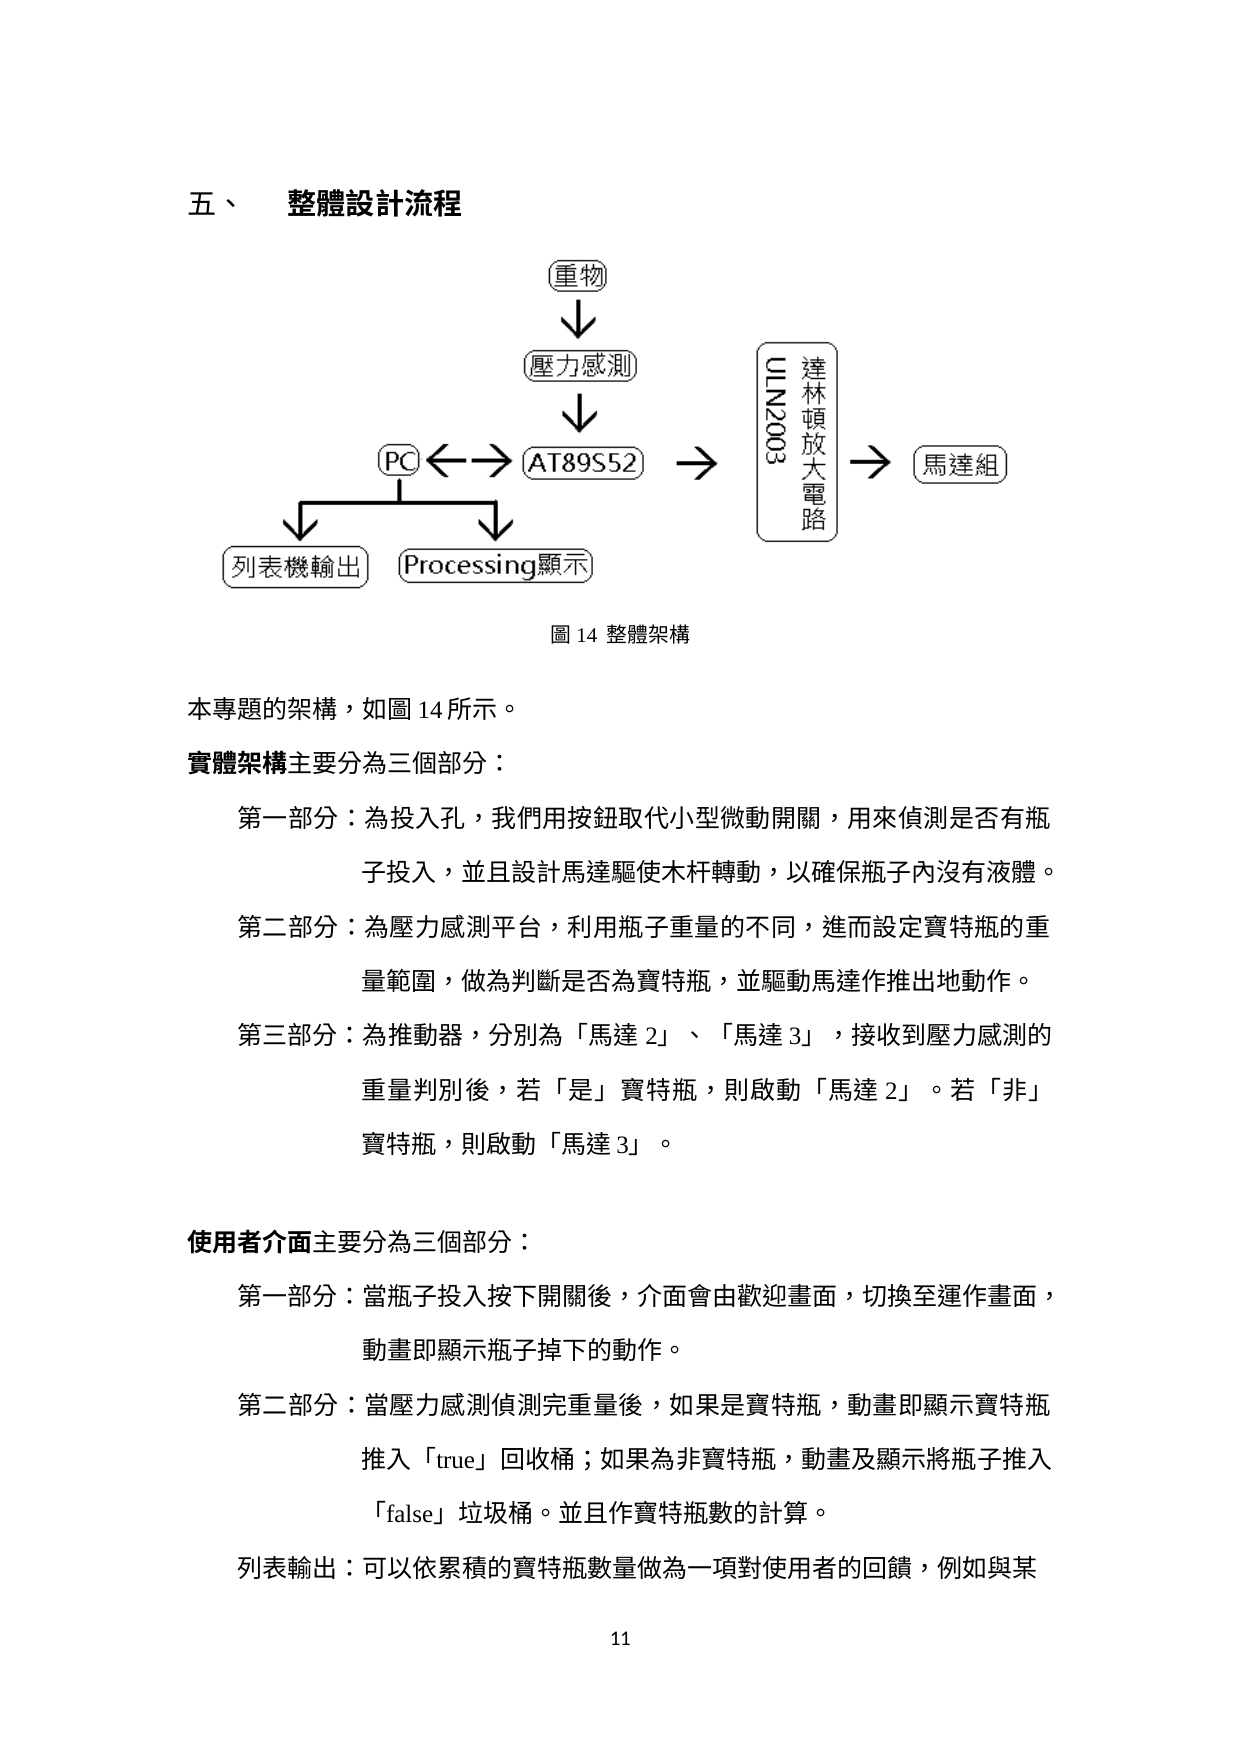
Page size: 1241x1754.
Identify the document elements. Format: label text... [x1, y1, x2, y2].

text 實體架構主要分為三個部分： [187, 744, 1053, 780]
picture [220, 239, 1020, 603]
list 第一部分：當瓶子投入按下開關後，介面會由歡迎畫面，切換至運作畫面，動畫即顯示瓶子掉下的動作。 [237, 1276, 1053, 1367]
list 第二部分：當壓力感測偵測完重量後，如果是寶特瓶，動畫即顯示寶特瓶推入「true」回收桶；如果為非寶特瓶，動畫及顯示將瓶子推入「false」垃圾桶。並且作寶特瓶數的計算。 [237, 1385, 1053, 1530]
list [237, 1548, 1053, 1584]
text 本專題的架構，如圖14所示。 [187, 689, 1053, 726]
list 第三部分：為推動器，分別為「馬達2」、「馬達3」，接收到壓力感測的重量判別後，若「是」寶特瓶，則啟動「馬達2」。若「非」寶特瓶，則啟動「馬達3」。 [237, 1016, 1053, 1161]
list 第一部分：為投入孔，我們用按鈕取代小型微動開關，用來偵測是否有瓶子投入，並且設計馬達驅使木杆轉動，以確保瓶子內沒有液體。 [237, 798, 1053, 889]
list 使用者介面主要分為三個部分： [187, 1222, 1053, 1258]
list 第二部分：為壓力感測平台，利用瓶子重量的不同，進而設定寶特瓶的重量範圍，做為判斷是否為寶特瓶，並驅動馬達作推出地動作。 [237, 907, 1053, 998]
list 整體設計流程 [187, 164, 1053, 239]
text 圖 14 整體架構 [187, 614, 1053, 652]
